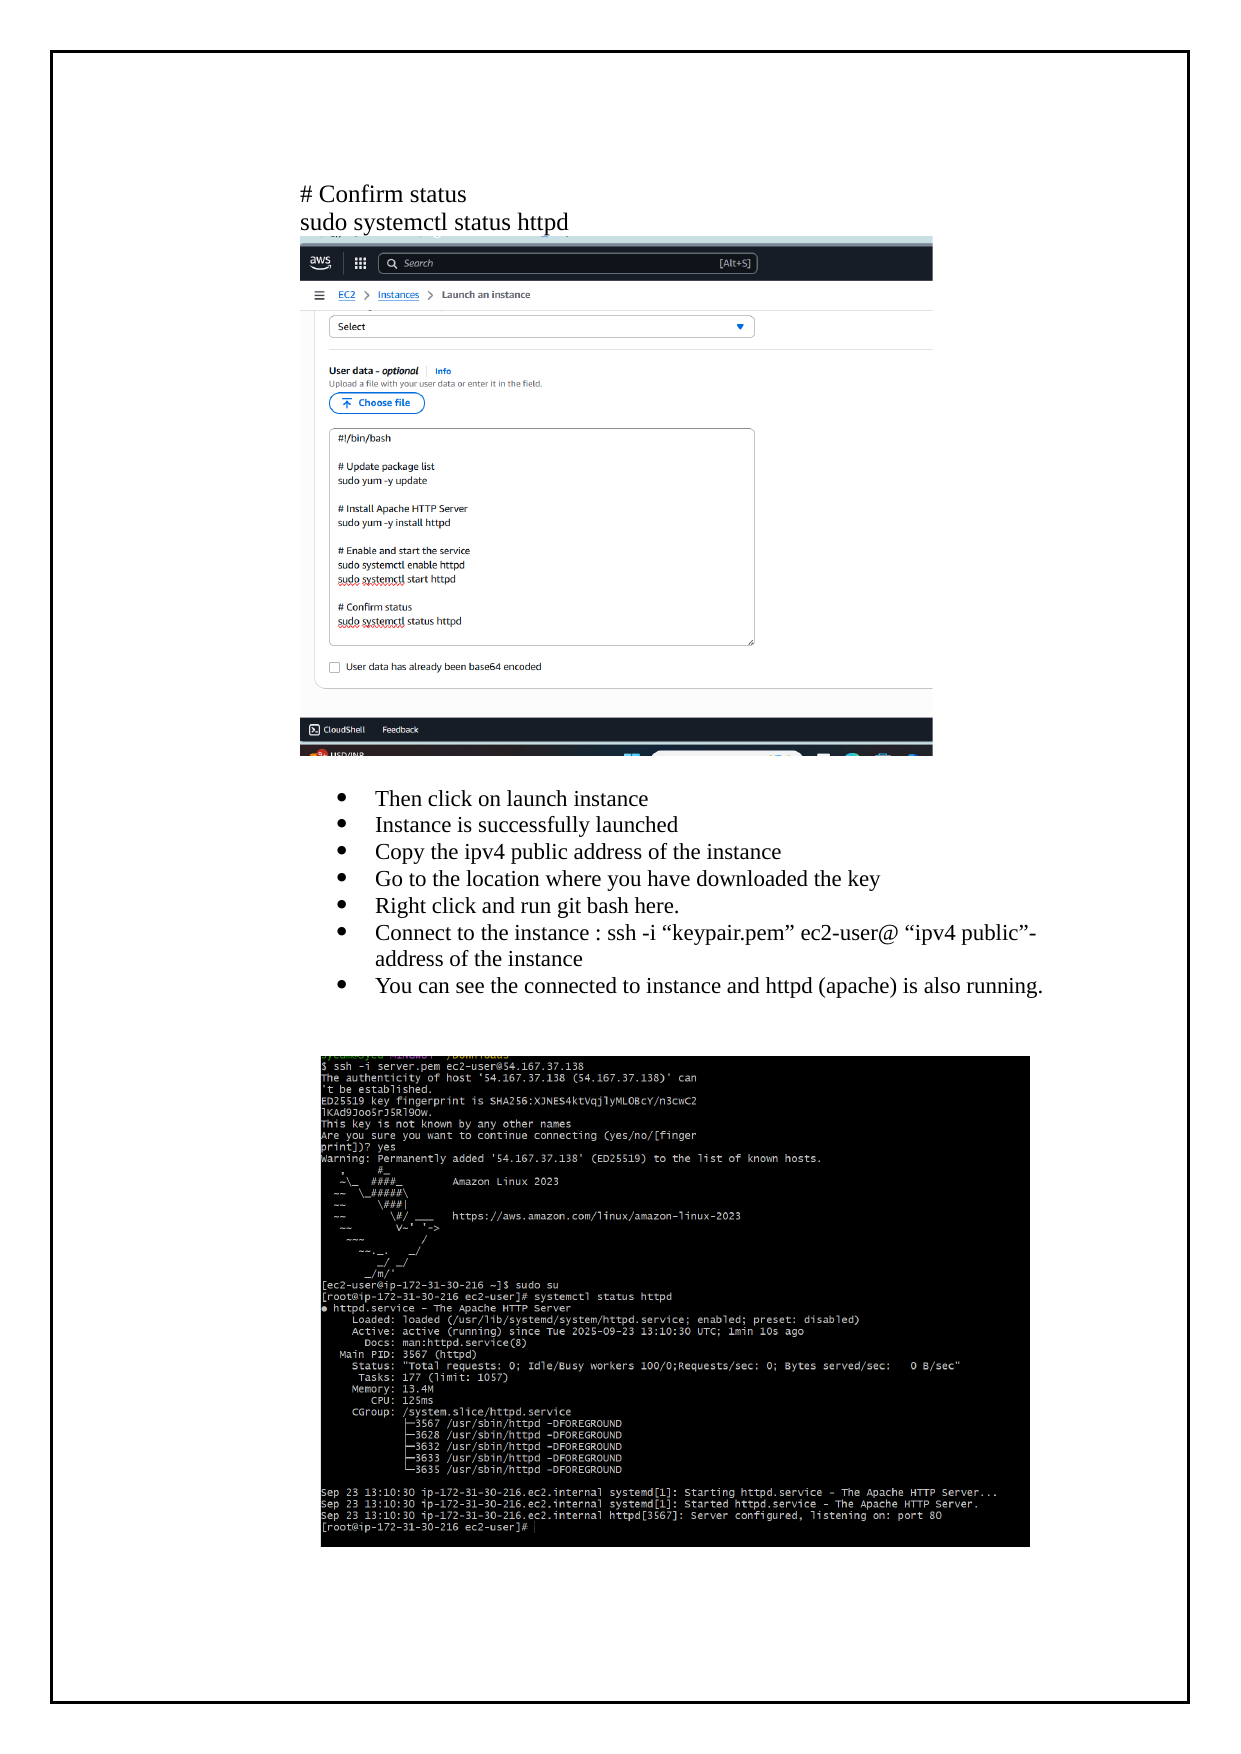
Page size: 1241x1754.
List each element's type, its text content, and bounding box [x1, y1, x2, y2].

list Connect to the instance : ssh -i “keypair.pem” ec2-user@ “ipv4 public”- address of the instance [337, 918, 1107, 972]
list Instance is successfully launched [337, 811, 1107, 838]
list Right click and run git bash here. [337, 892, 1107, 918]
text sudo systemctl status httpd [300, 207, 1107, 236]
list Then click on launch instance [337, 785, 1107, 811]
picture [320, 1056, 1030, 1547]
list Go to the location where you have downloaded the key [337, 865, 1107, 892]
text # Confirm status [300, 179, 1107, 207]
list You can see the connected to instance and httpd (apache) is also running. [337, 972, 1107, 998]
picture [300, 236, 933, 756]
list Copy the ipv4 public address of the instance [337, 838, 1107, 865]
